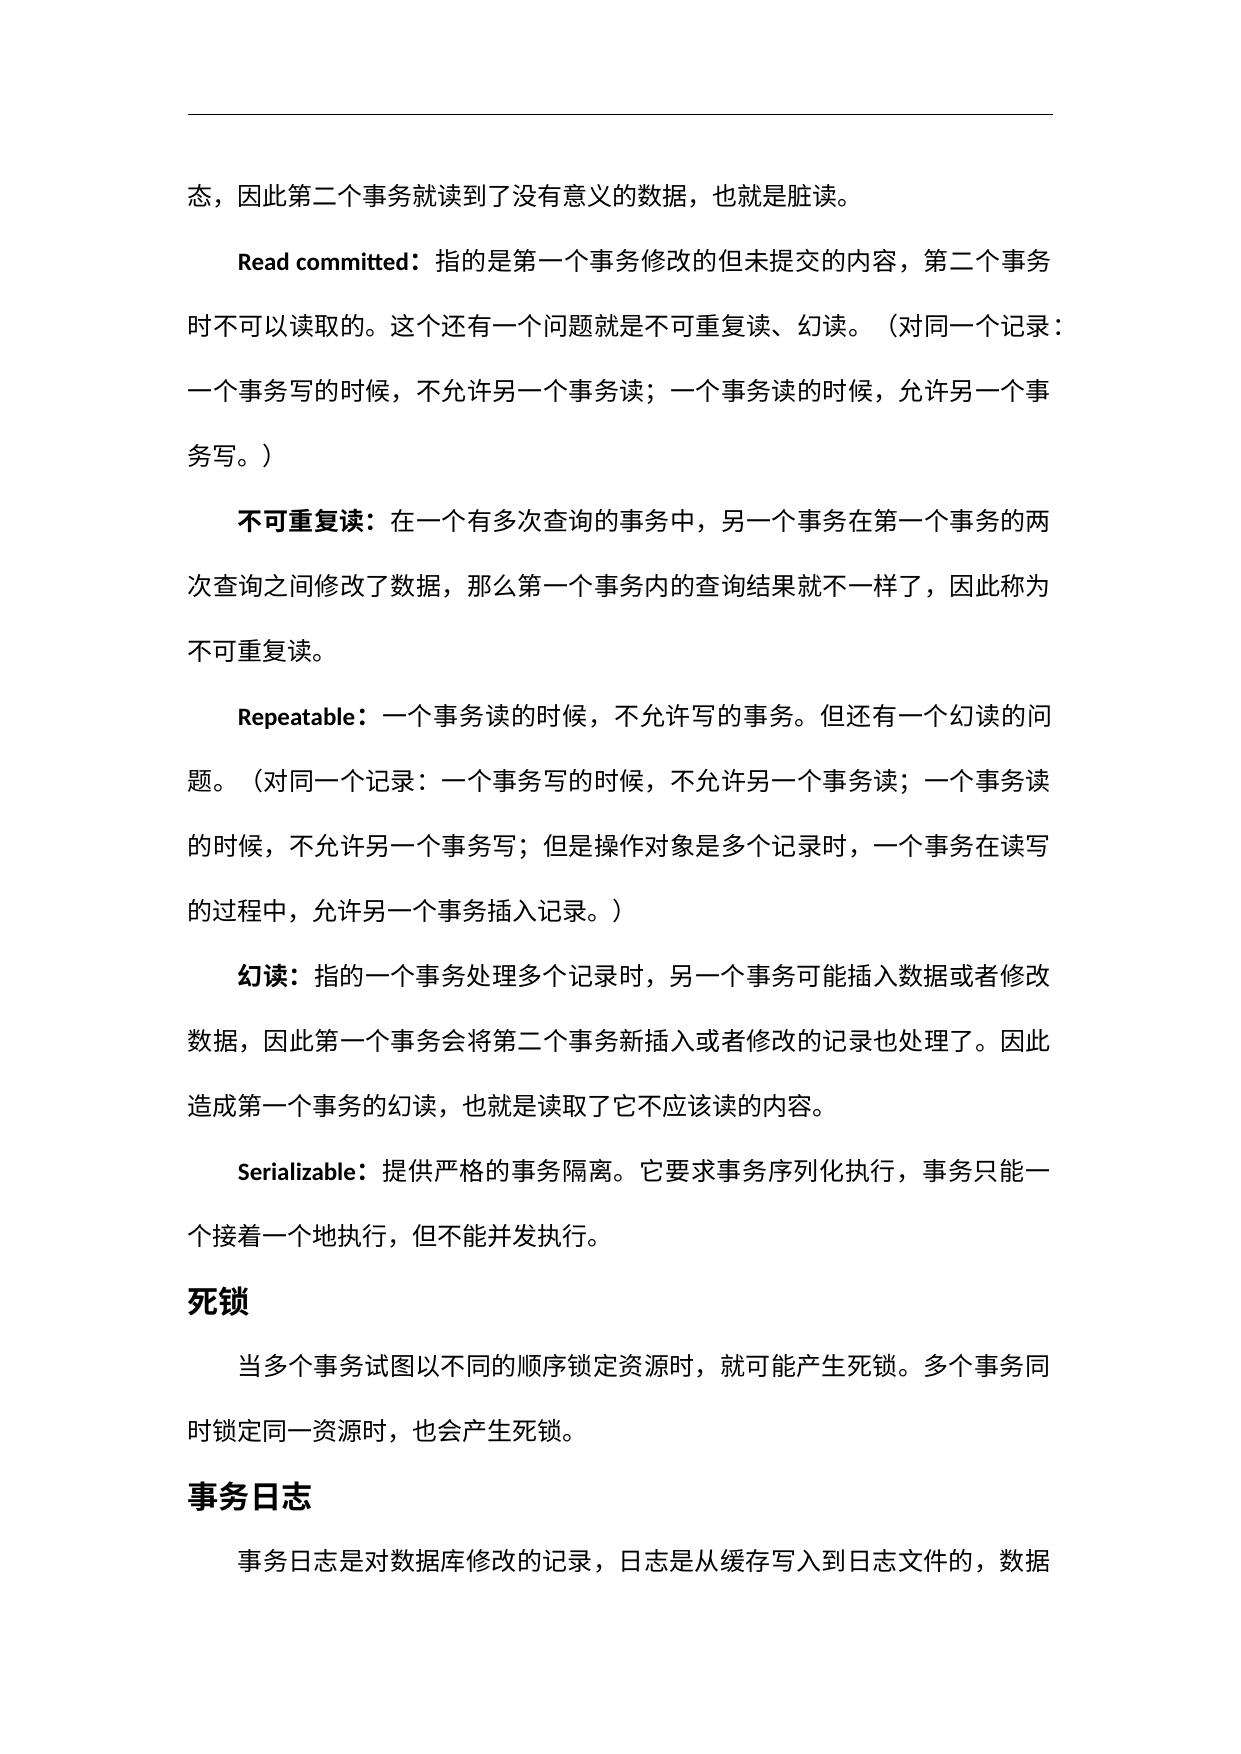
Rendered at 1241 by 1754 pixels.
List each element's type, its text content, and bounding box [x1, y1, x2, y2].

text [187, 1527, 1053, 1592]
subtitle 死锁 [187, 1267, 1053, 1332]
text 不可重复读：在一个有多次查询的事务中，另一个事务在第一个事务的两次查询之间修改了数据，那么第一个事务内的查询结果就不一样了，因此称为不可重复读。 [187, 487, 1053, 682]
text Repeatable：一个事务读的时候，不允许写的事务。但还有一个幻读的问题。（对同一个记录：一个事务写的时候，不允许另一个事务读；一个事务读的时候，不允许另一个事务写；但是操作对象是多个记录时，一个事务在读写的过程中，允许另一个事务插入记录。） [187, 682, 1053, 942]
text Read committed：指的是第一个事务修改的但未提交的内容，第二个事务时不可以读取的。这个还有一个问题就是不可重复读、幻读。（对同一个记录：一个事务写的时候，不允许另一个事务读；一个事务读的时候，允许另一个事务写。） [187, 227, 1053, 487]
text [187, 162, 1053, 227]
text 幻读：指的一个事务处理多个记录时，另一个事务可能插入数据或者修改数据，因此第一个事务会将第二个事务新插入或者修改的记录也处理了。因此造成第一个事务的幻读，也就是读取了它不应该读的内容。 [187, 942, 1053, 1137]
subtitle 事务日志 [187, 1462, 1053, 1527]
text 当多个事务试图以不同的顺序锁定资源时，就可能产生死锁。多个事务同时锁定同一资源时，也会产生死锁。 [187, 1332, 1053, 1462]
text Serializable：提供严格的事务隔离。它要求事务序列化执行，事务只能一个接着一个地执行，但不能并发执行。 [187, 1137, 1053, 1267]
